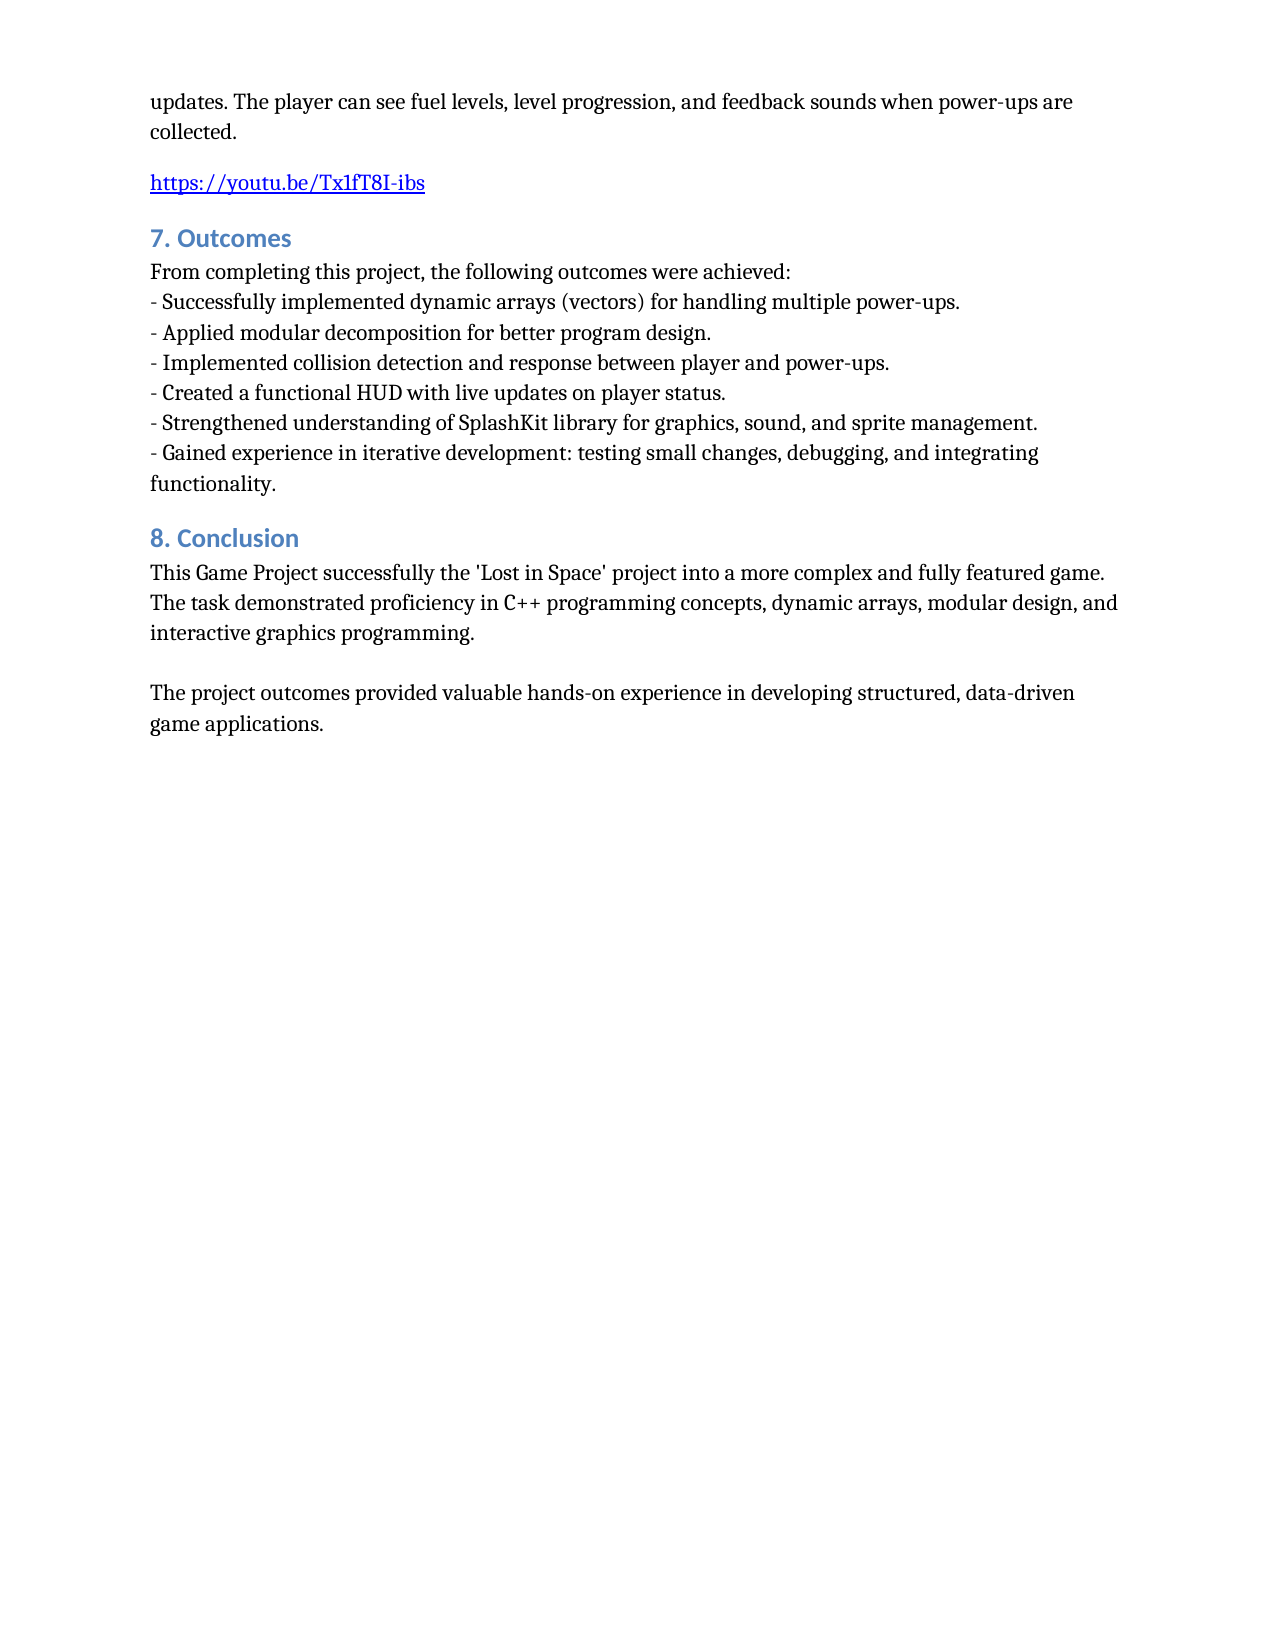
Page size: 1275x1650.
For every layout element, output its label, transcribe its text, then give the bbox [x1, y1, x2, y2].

subtitle https://youtu.be/Tx1fT8I-ibs [150, 170, 1125, 196]
text From completing this project, the following outcomes were achieved: - Successfully implemented dynamic arrays (vectors) for handling multiple power-ups. - Applied modular decomposition for better program design. - Implemented collision detection and response between player and power-ups. - Created a functional HUD with live updates on player status. - Strengthened understanding of SplashKit library for graphics, sound, and sprite management. - Gained experience in iterative development: testing small changes, debugging, and integrating functionality. [150, 259, 1125, 497]
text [150, 89, 1125, 145]
text This Game Project successfully the 'Lost in Space' project into a more complex and fully featured game. The task demonstrated proficiency in C++ programming concepts, dynamic arrays, modular design, and interactive graphics programming. The project outcomes provided valuable hands-on experience in developing structured, data-driven game applications. [150, 559, 1125, 737]
subtitle 8. Conclusion [150, 521, 1125, 554]
subtitle 7. Outcomes [150, 221, 1125, 254]
